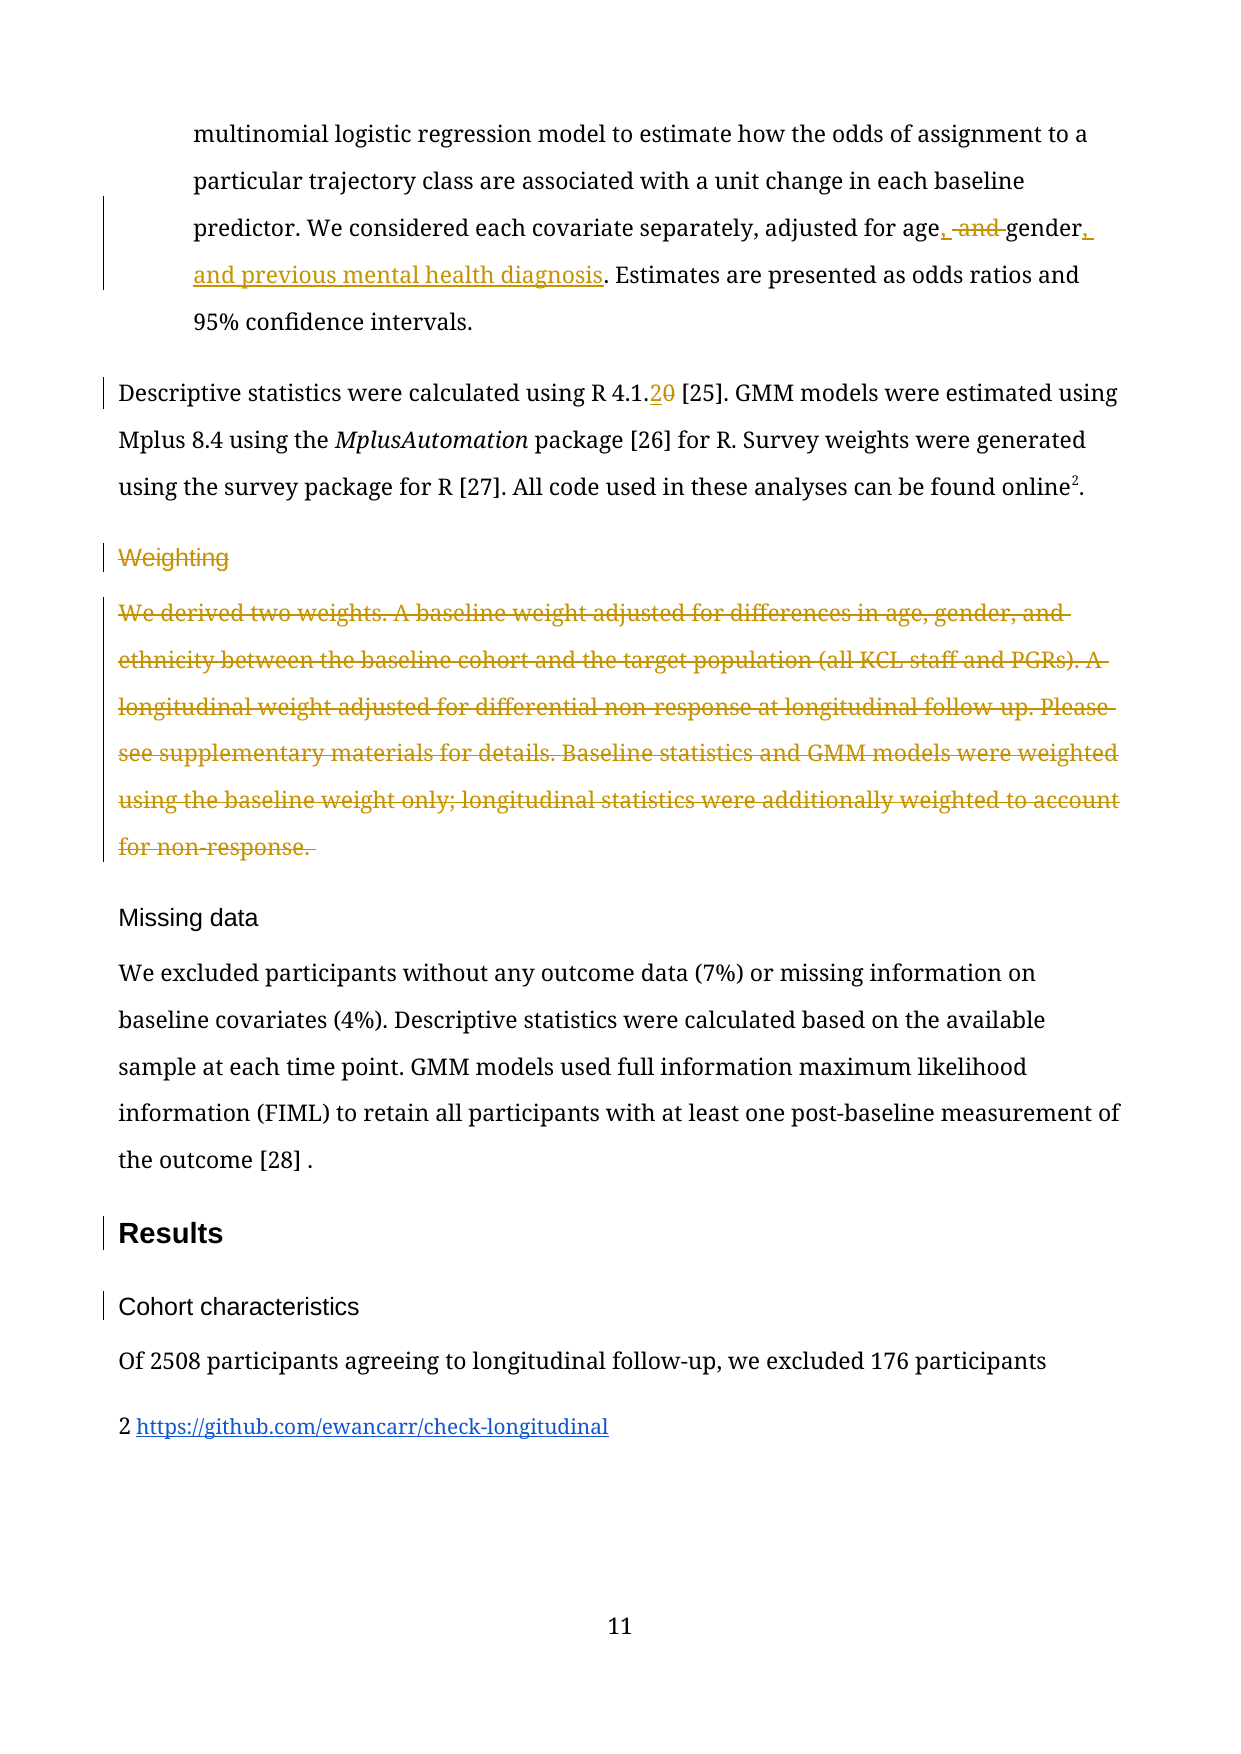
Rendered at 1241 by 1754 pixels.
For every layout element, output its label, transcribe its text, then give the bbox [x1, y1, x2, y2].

text Descriptive statistics were calculated using R 4.1. [25]. GMM models were estimated using Mplus 8.4 using the MplusAutomation package [26] for R. Survey weights were generated using the survey package for R [27]. All code used in these analyses can be found online. [118, 377, 1122, 502]
text We excluded participants without any outcome data (7%) or missing information on baseline covariates (4%). Descriptive statistics were calculated based on the available sample at each time point. GMM models used full information maximum likelihood information (FIML) to retain all participants with at least one post-baseline measurement of the outcome [28] . [118, 957, 1122, 1176]
subtitle Results [118, 1216, 1122, 1250]
subtitle Cohort characteristics [118, 1291, 1122, 1320]
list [156, 118, 1122, 337]
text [118, 1345, 1122, 1376]
subtitle Missing data [118, 903, 1122, 932]
